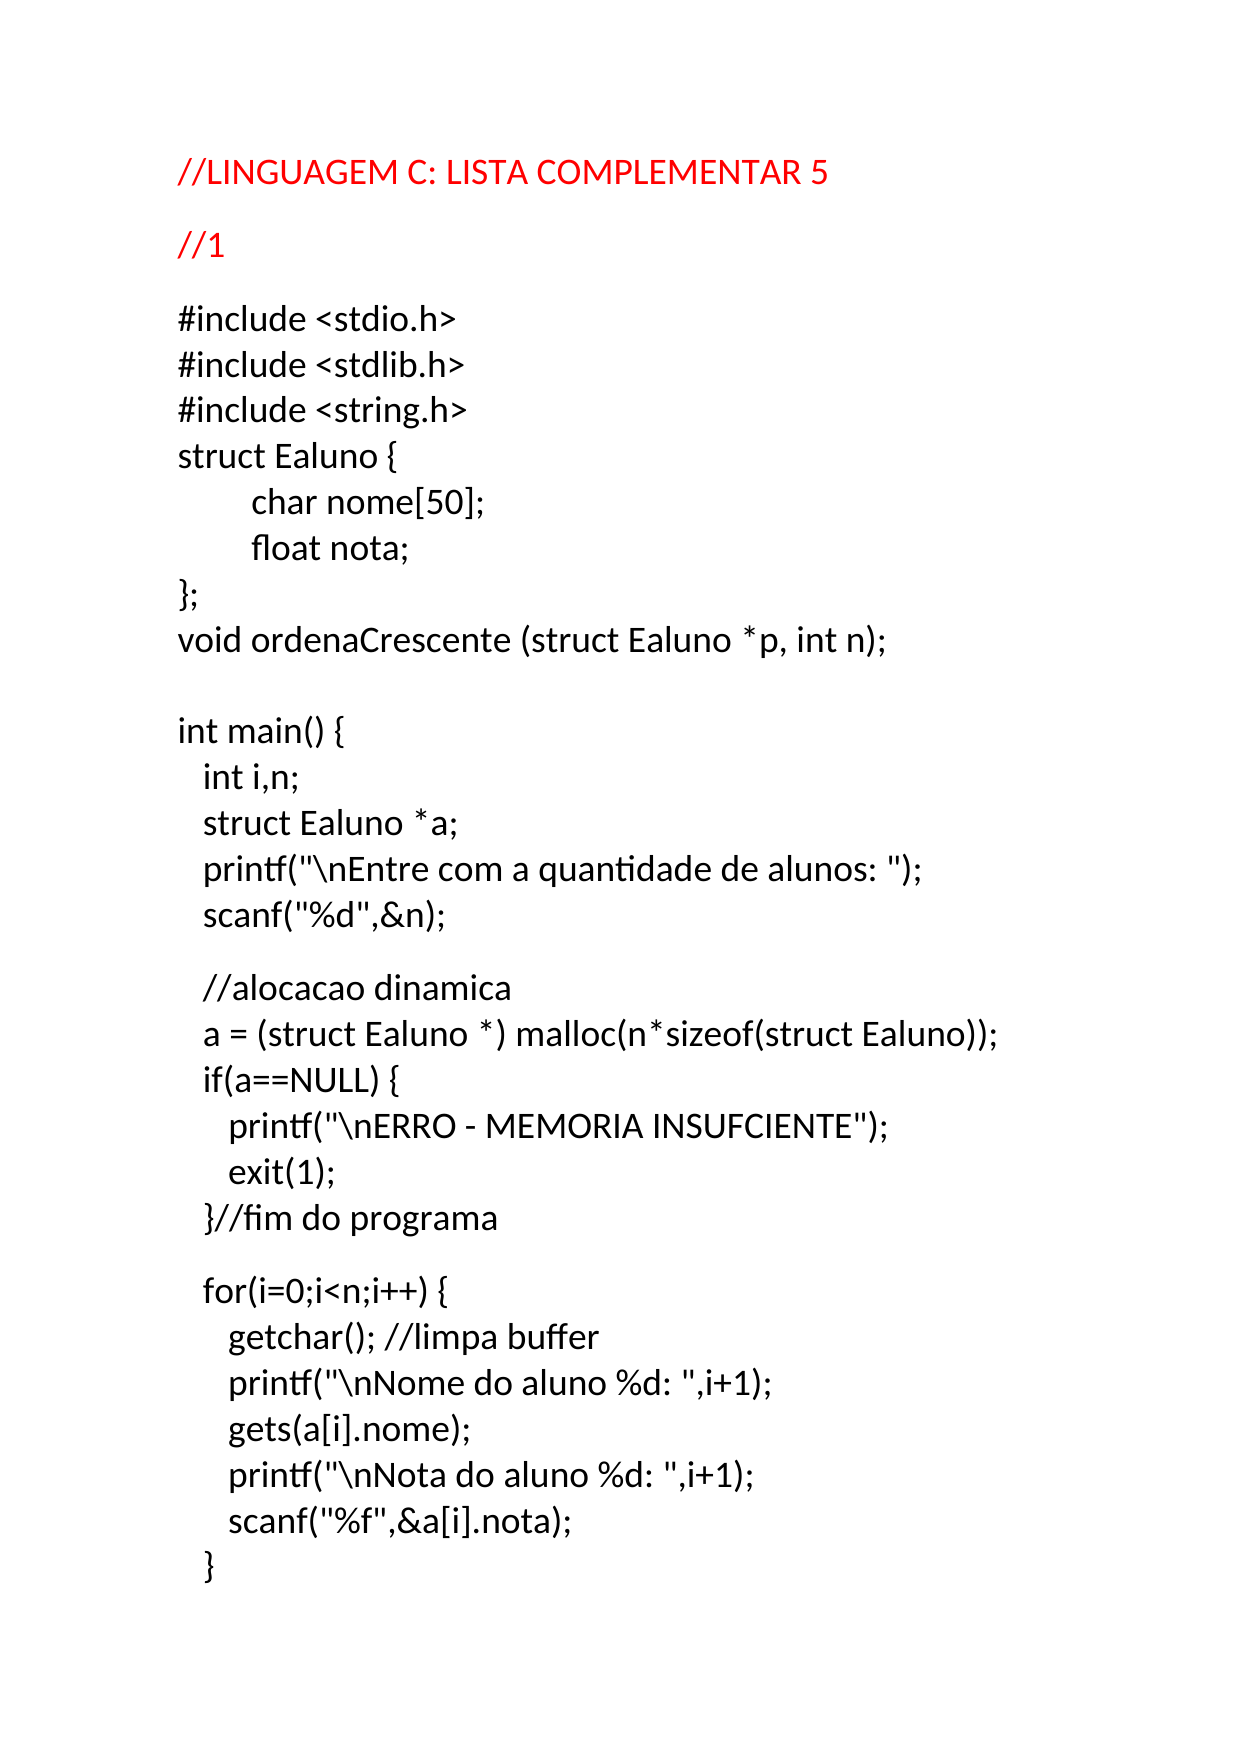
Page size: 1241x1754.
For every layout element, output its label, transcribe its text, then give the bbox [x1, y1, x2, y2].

text void ordenaCrescente (struct Ealuno *p, int n); [177, 616, 1063, 661]
text struct Ealuno *a; [177, 799, 1063, 845]
text int i,n; [177, 753, 1063, 799]
text scanf("%d",&n); [177, 891, 1063, 936]
text float nota; [177, 524, 1063, 570]
text for(i=0;i<n;i++) { [177, 1267, 1063, 1313]
text printf("\nNome do aluno %d: ",i+1); [177, 1359, 1063, 1405]
text //LINGUAGEM C: LISTA COMPLEMENTAR 5 [177, 148, 1063, 193]
text printf("\nEntre com a quantidade de alunos: "); [177, 845, 1063, 891]
text exit(1); [177, 1148, 1063, 1193]
text }; [177, 570, 1063, 616]
text //1 [177, 221, 1063, 267]
text #include <stdlib.h> [177, 341, 1063, 386]
text gets(a[i].nome); [177, 1405, 1063, 1451]
text } [177, 1542, 1063, 1588]
text printf("\nNota do aluno %d: ",i+1); [177, 1451, 1063, 1497]
text printf("\nERRO - MEMORIA INSUFCIENTE"); [177, 1102, 1063, 1148]
text if(a==NULL) { [177, 1056, 1063, 1102]
text scanf("%f",&a[i].nota); [177, 1497, 1063, 1542]
text }//fim do programa [177, 1193, 1063, 1239]
text getchar(); //limpa buffer [177, 1313, 1063, 1359]
text #include <string.h> [177, 386, 1063, 432]
text char nome[50]; [177, 478, 1063, 524]
text int main() { [177, 707, 1063, 753]
text a = (struct Ealuno *) malloc(n*sizeof(struct Ealuno)); [177, 1010, 1063, 1056]
text struct Ealuno { [177, 432, 1063, 478]
text //alocacao dinamica [177, 964, 1063, 1010]
text #include <stdio.h> [177, 295, 1063, 341]
